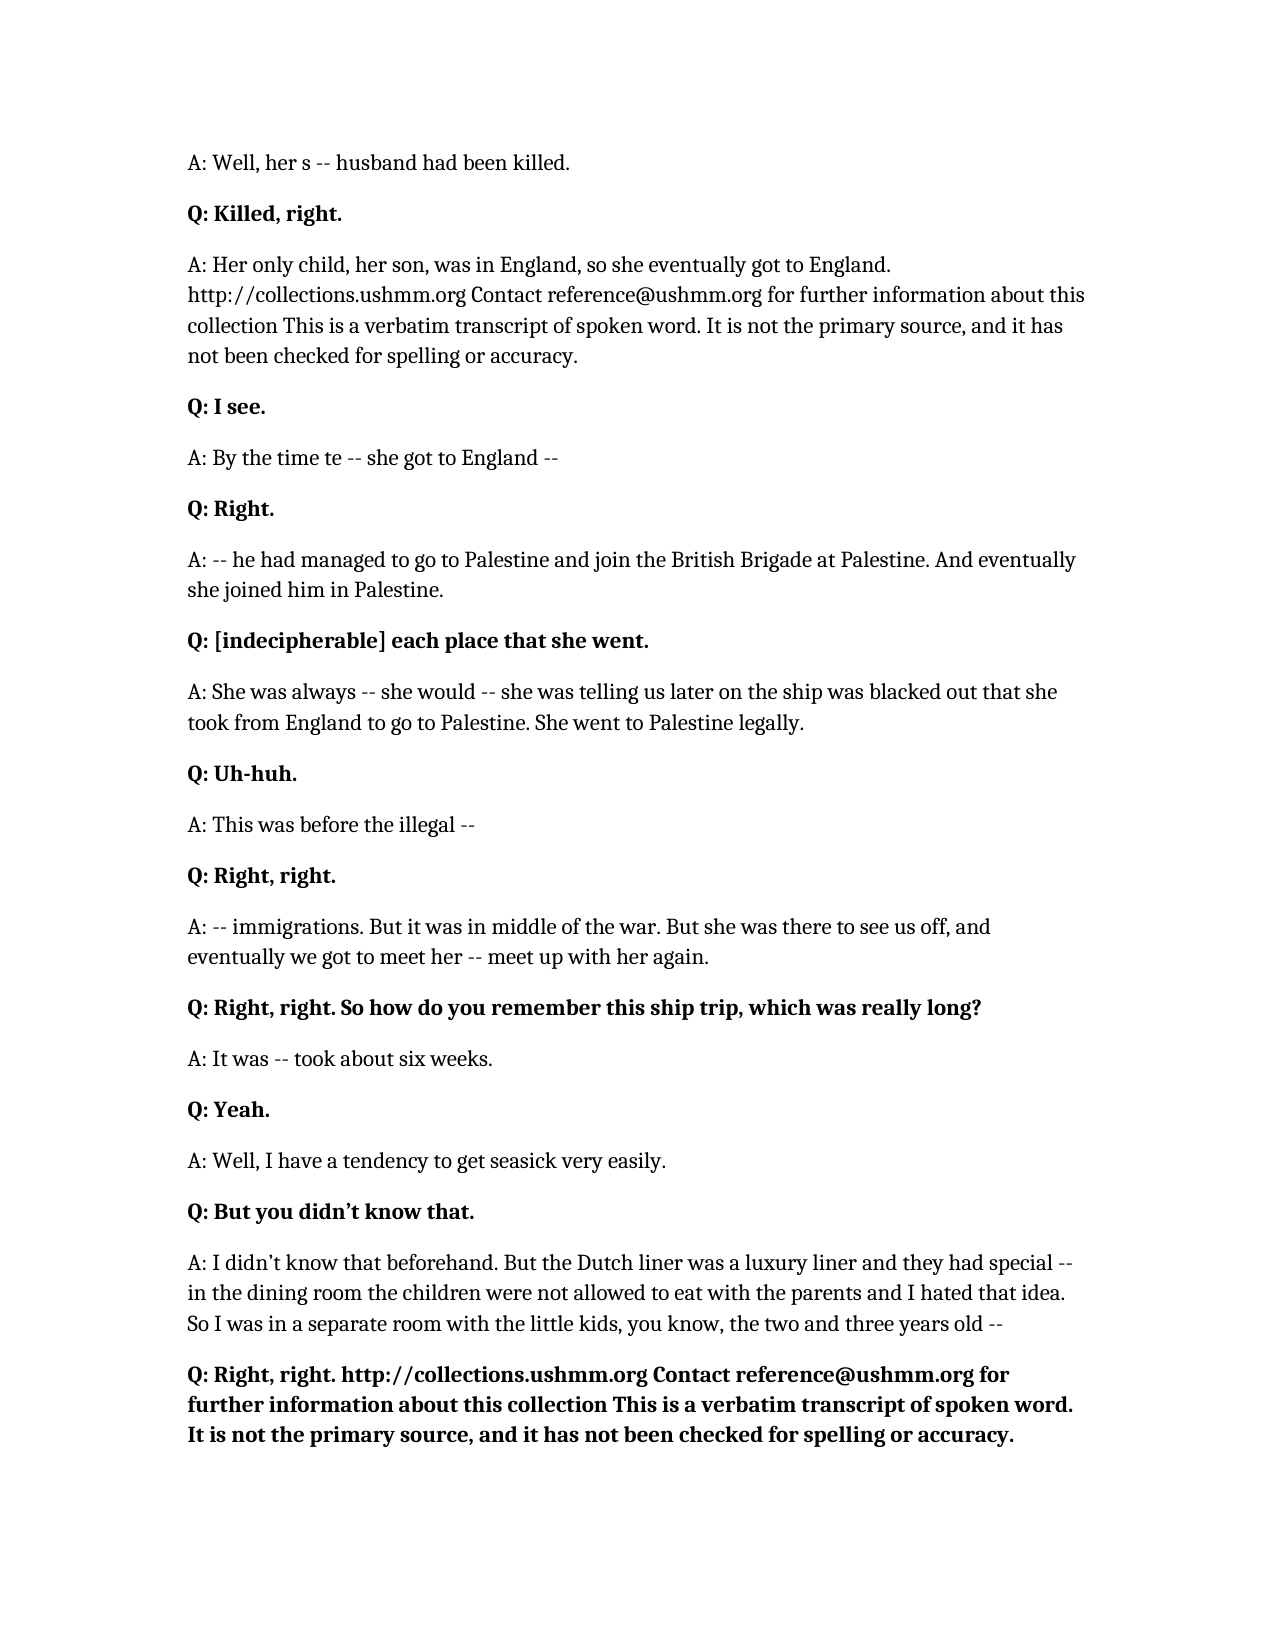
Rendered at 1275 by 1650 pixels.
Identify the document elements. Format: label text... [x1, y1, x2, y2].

text Q: Right, right. So how do you remember this ship trip, which was really long? [187, 995, 1087, 1021]
text Q: Yeah. [187, 1097, 1087, 1123]
text A: By the time te -- she got to England -- [187, 445, 1087, 471]
text A: She was always -- she would -- she was telling us later on the ship was blacked out that she took from England to go to Palestine. She went to Palestine legally. [187, 679, 1087, 736]
text A: I didn’t know that beforehand. But the Dutch liner was a luxury liner and they had special -- in the dining room the children were not allowed to eat with the parents and I hated that idea. So I was in a separate room with the little kids, you know, the two and three years old -- [187, 1250, 1087, 1337]
text A: This was before the illegal -- [187, 811, 1087, 838]
text Q: [indecipherable] each place that she went. [187, 628, 1087, 654]
text Q: Right, right. [187, 862, 1087, 889]
text A: Well, her s -- husband had been killed. [187, 150, 1087, 176]
text A: It was -- took about six weeks. [187, 1046, 1087, 1072]
text A: -- he had managed to go to Palestine and join the British Brigade at Palestine. And eventually she joined him in Palestine. [187, 547, 1087, 603]
text Q: Killed, right. [187, 201, 1087, 227]
text Q: But you didn’t know that. [187, 1199, 1087, 1225]
text A: Well, I have a tendency to get seasick very easily. [187, 1148, 1087, 1174]
text A: -- immigrations. But it was in middle of the war. But she was there to see us off, and eventually we got to meet her -- meet up with her again. [187, 913, 1087, 970]
text Q: Uh-huh. [187, 760, 1087, 787]
text Q: Right, right. http://collections.ushmm.org Contact reference@ushmm.org for further information about this collection This is a verbatim transcript of spoken word. It is not the primary source, and it has not been checked for spelling or accuracy. [187, 1361, 1087, 1448]
text Q: I see. [187, 394, 1087, 420]
text A: Her only child, her son, was in England, so she eventually got to England. http://collections.ushmm.org Contact reference@ushmm.org for further information about this collection This is a verbatim transcript of spoken word. It is not the primary source, and it has not been checked for spelling or accuracy. [187, 252, 1087, 369]
text Q: Right. [187, 496, 1087, 522]
